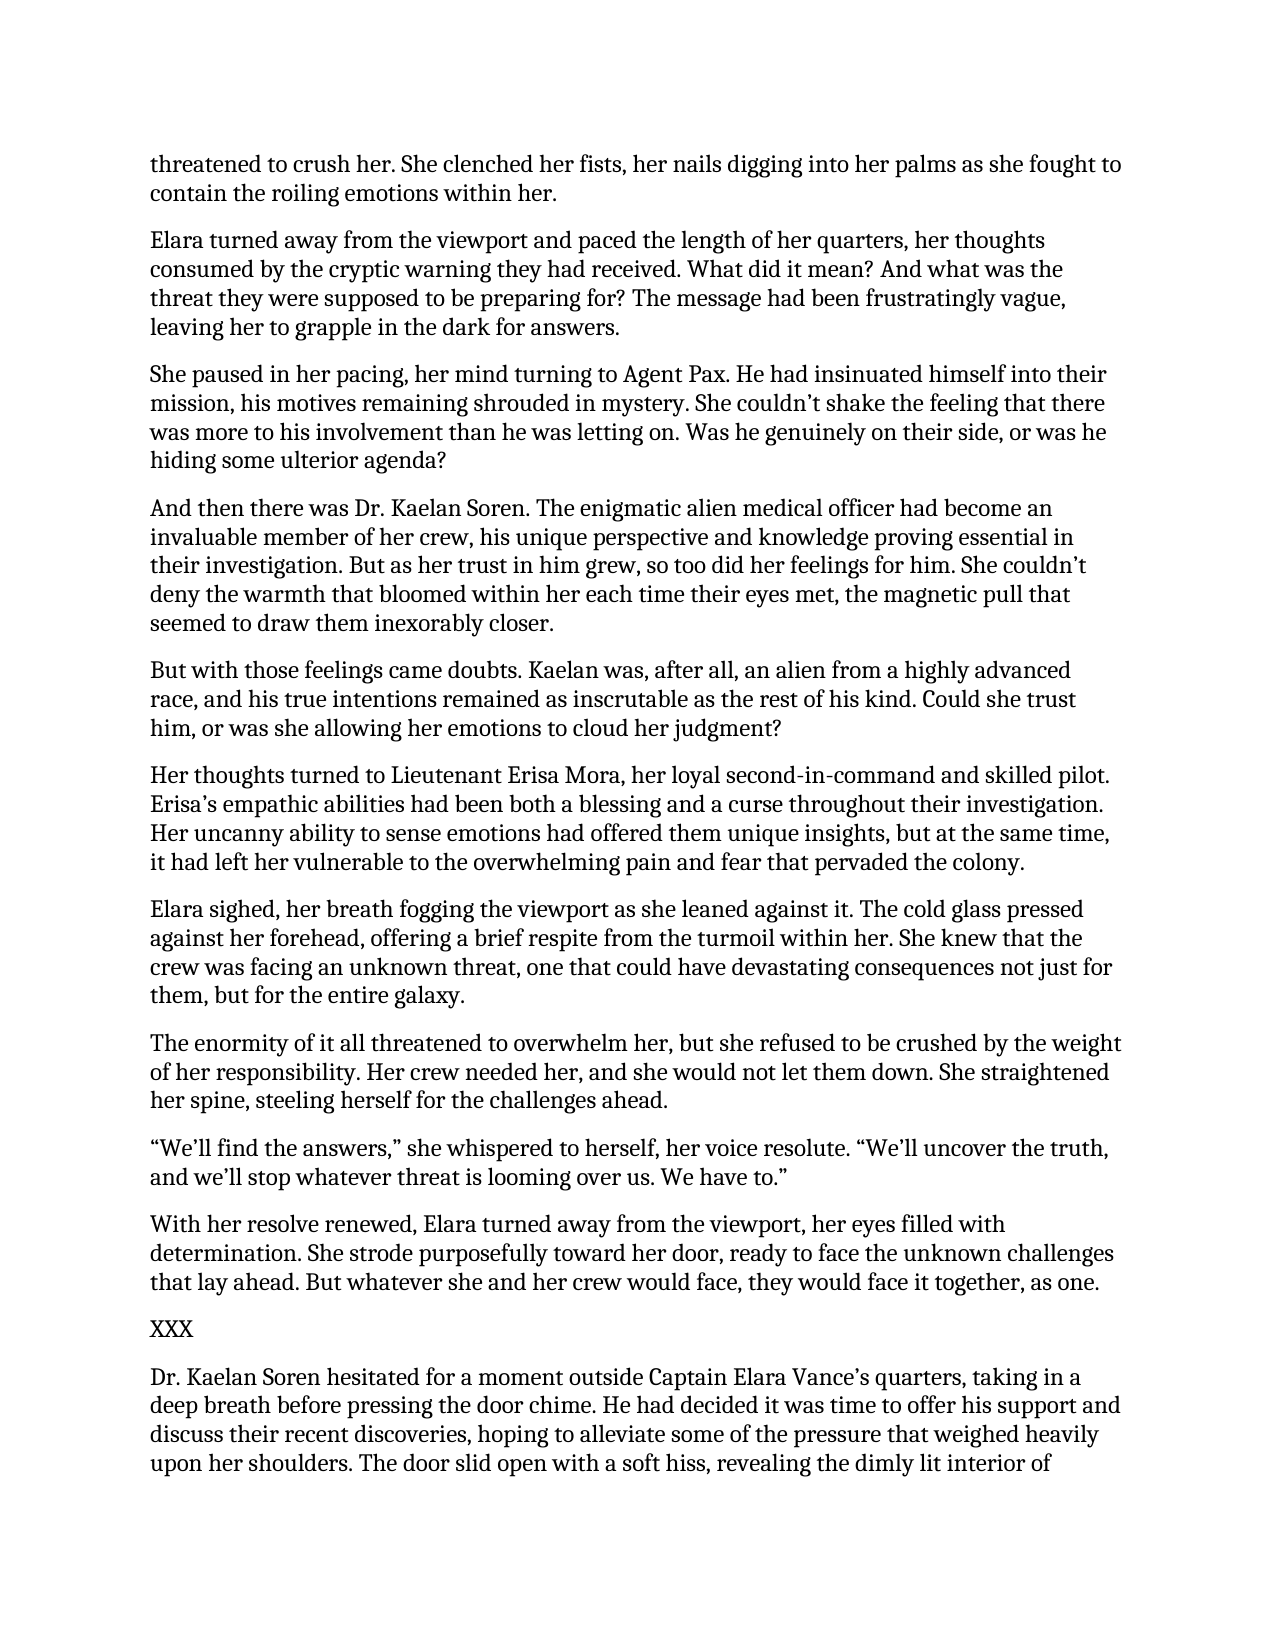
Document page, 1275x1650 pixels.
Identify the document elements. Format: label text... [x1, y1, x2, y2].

text But with those feelings came doubts. Kaelan was, after all, an alien from a highly advanced race, and his true intentions remained as inscrutable as the rest of his kind. Could she trust him, or was she allowing her emotions to cloud her judgment? [150, 656, 1125, 742]
text XXX [150, 1315, 1125, 1344]
text Elara sighed, her breath fogging the viewport as she leaned against it. The cold glass pressed against her forehead, offering a brief respite from the turmoil within her. She knew that the crew was facing an unknown threat, one that could have devastating consequences not just for them, but for the entire galaxy. [150, 895, 1125, 1010]
text She paused in her pacing, her mind turning to Agent Pax. He had insinuated himself into their mission, his motives remaining shrouded in mystery. She couldn’t shake the feeling that there was more to his involvement than he was letting on. Was he genuinely on their side, or was he hiding some ulterior agenda? [150, 360, 1125, 475]
text “We’ll find the answers,” she whispered to herself, her voice resolute. “We’ll uncover the truth, and we’ll stop whatever threat is looming over us. We have to.” [150, 1134, 1125, 1191]
text Elara turned away from the viewport and paced the length of her quarters, her thoughts consumed by the cryptic warning they had received. What did it mean? And what was the threat they were supposed to be preparing for? The message had been frustratingly vague, leaving her to grapple in the dark for answers. [150, 226, 1125, 341]
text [150, 150, 1125, 207]
text The enormity of it all threatened to overwhelm her, but she refused to be crushed by the weight of her responsibility. Her crew needed her, and she would not let them down. She straightened her spine, steeling herself for the challenges ahead. [150, 1029, 1125, 1115]
text Her thoughts turned to Lieutenant Erisa Mora, her loyal second-in-command and skilled pilot. Erisa’s empathic abilities had been both a blessing and a curse throughout their investigation. Her uncanny ability to sense emotions had offered them unique insights, but at the same time, it had left her vulnerable to the overwhelming pain and fear that pervaded the colony. [150, 761, 1125, 876]
text With her resolve renewed, Elara turned away from the viewport, her eyes filled with determination. She strode purposefully toward her door, ready to face the unknown challenges that lay ahead. But whatever she and her crew would face, they would face it together, as one. [150, 1210, 1125, 1296]
text And then there was Dr. Kaelan Soren. The enigmatic alien medical officer had become an invaluable member of her crew, his unique perspective and knowledge proving essential in their investigation. But as her trust in him grew, so too did her feelings for him. She couldn’t deny the warmth that bloomed within her each time their eyes met, the magnetic pull that seemed to draw them inexorably closer. [150, 494, 1125, 637]
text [150, 1362, 1125, 1477]
